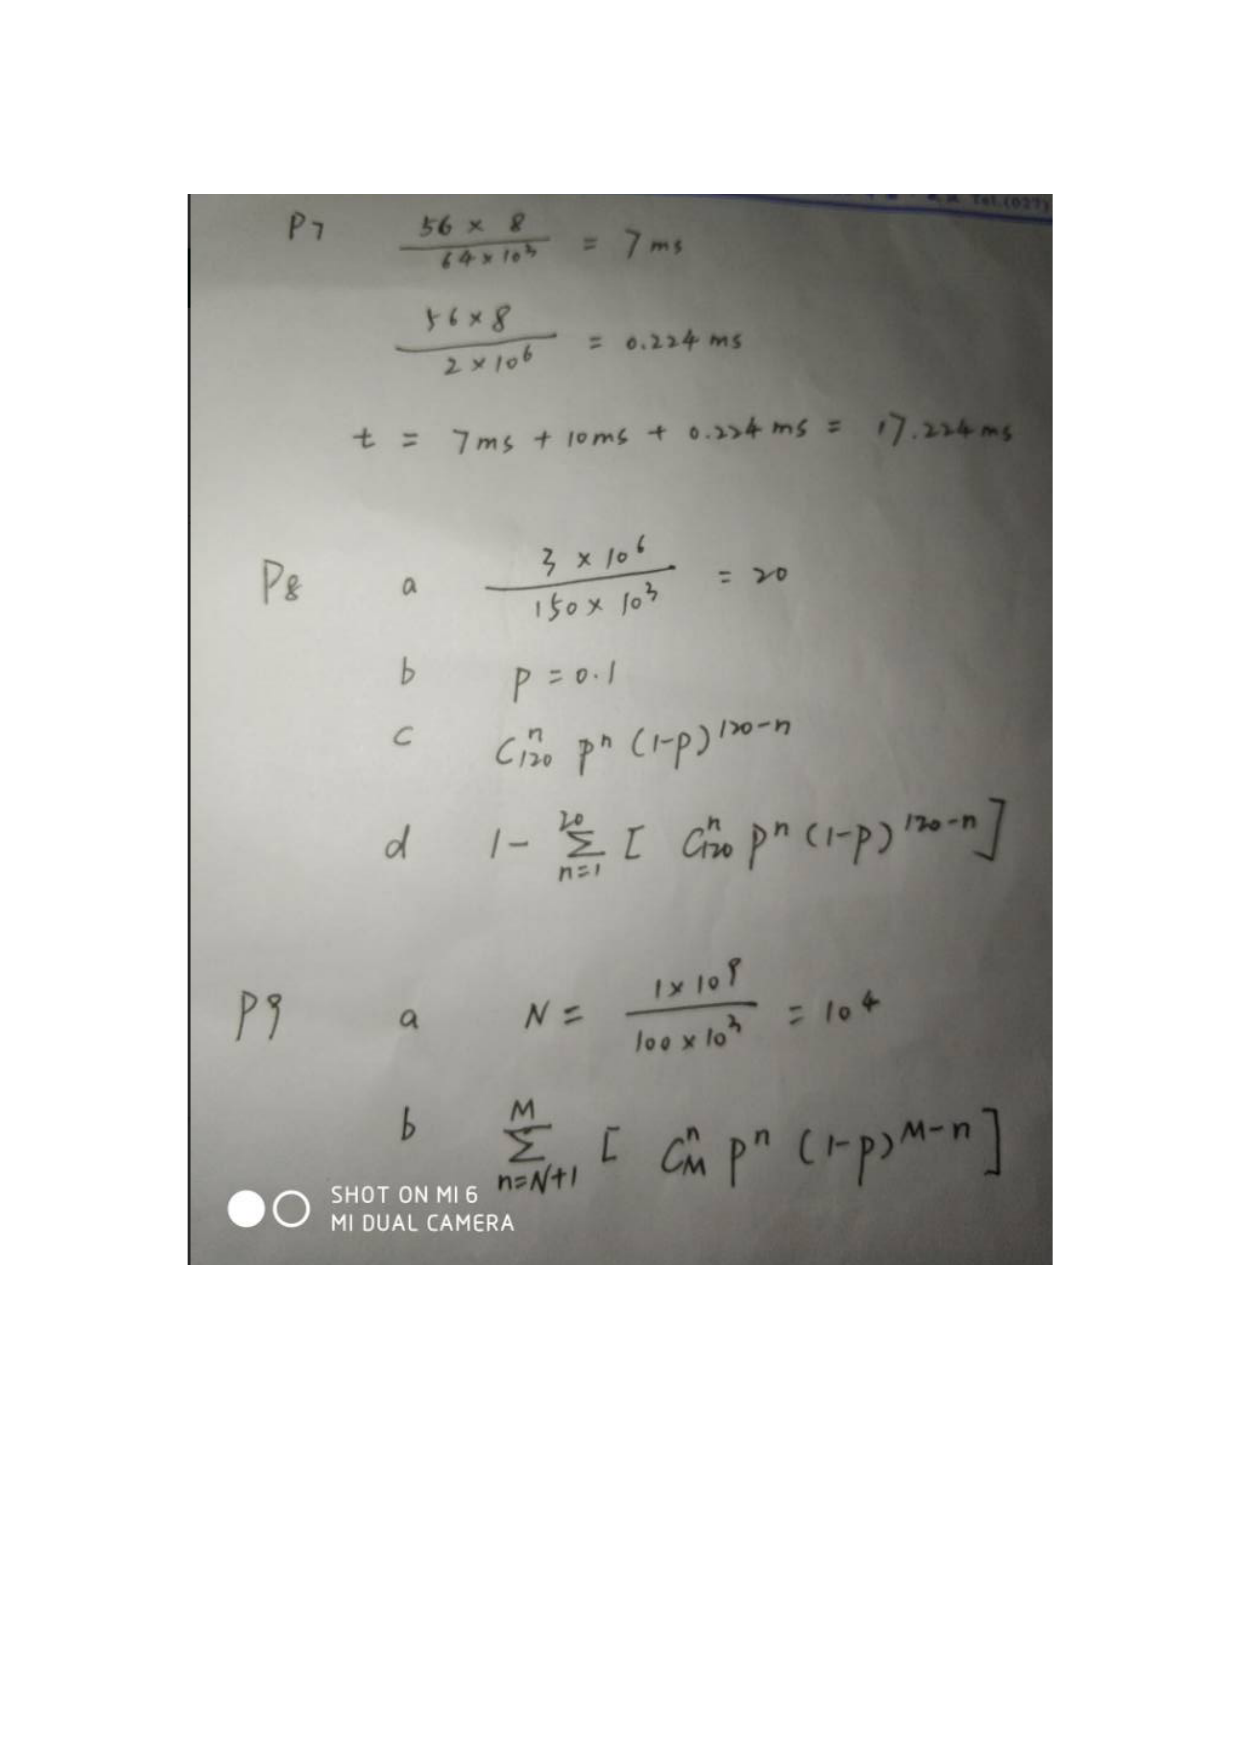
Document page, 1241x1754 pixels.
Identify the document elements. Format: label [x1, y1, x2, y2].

picture [187, 194, 1053, 1265]
